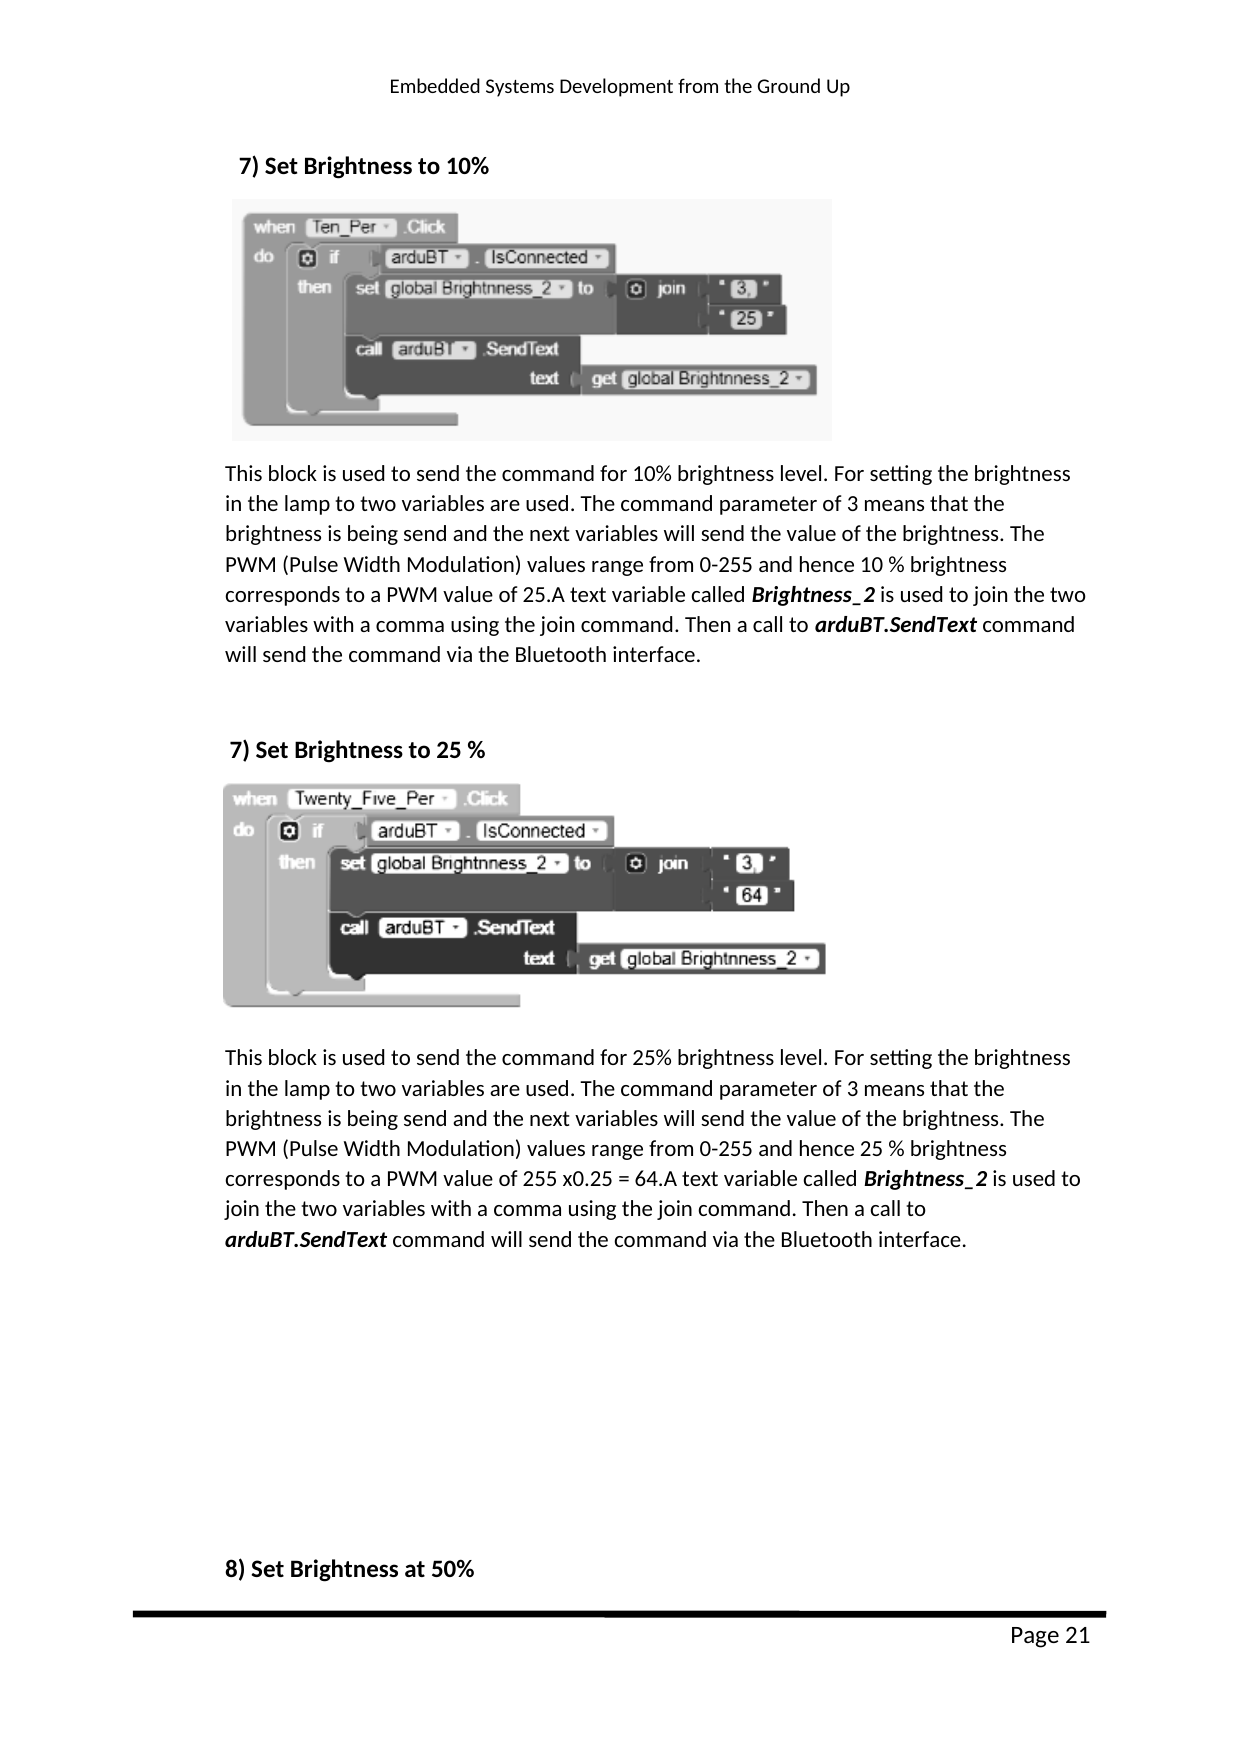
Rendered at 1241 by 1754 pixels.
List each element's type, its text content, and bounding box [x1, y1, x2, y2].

text 7) Set Brightness to 25 % [150, 734, 1090, 765]
text This block is used to send the command for 10% brightness level. For setting the brightness in the lamp to two variables are used. The command parameter of 3 means that the brightness is being send and the next variables will send the value of the brightness. The PWM (Pulse Width Modulation) values range from 0-255 and hence 10 % brightness corresponds to a PWM value of 25.A text variable called Brightness_2 is used to join the two variables with a comma using the join command. Then a call to arduBT.SendText command will send the command via the Bluetooth interface. [225, 459, 1090, 668]
text 8) Set Brightness at 50% [225, 1553, 1090, 1583]
text This block is used to send the command for 25% brightness level. For setting the brightness in the lamp to two variables are used. The command parameter of 3 means that the brightness is being send and the next variables will send the value of the brightness. The PWM (Pulse Width Modulation) values range from 0-255 and hence 25 % brightness corresponds to a PWM value of 255 x0.25 = 64.A text variable called Brightness_2 is used to join the two variables with a comma using the join command. Then a call to arduBT.SendText command will send the command via the Bluetooth interface. [225, 1043, 1090, 1253]
text 7) Set Brightness to 10% [239, 150, 1090, 181]
